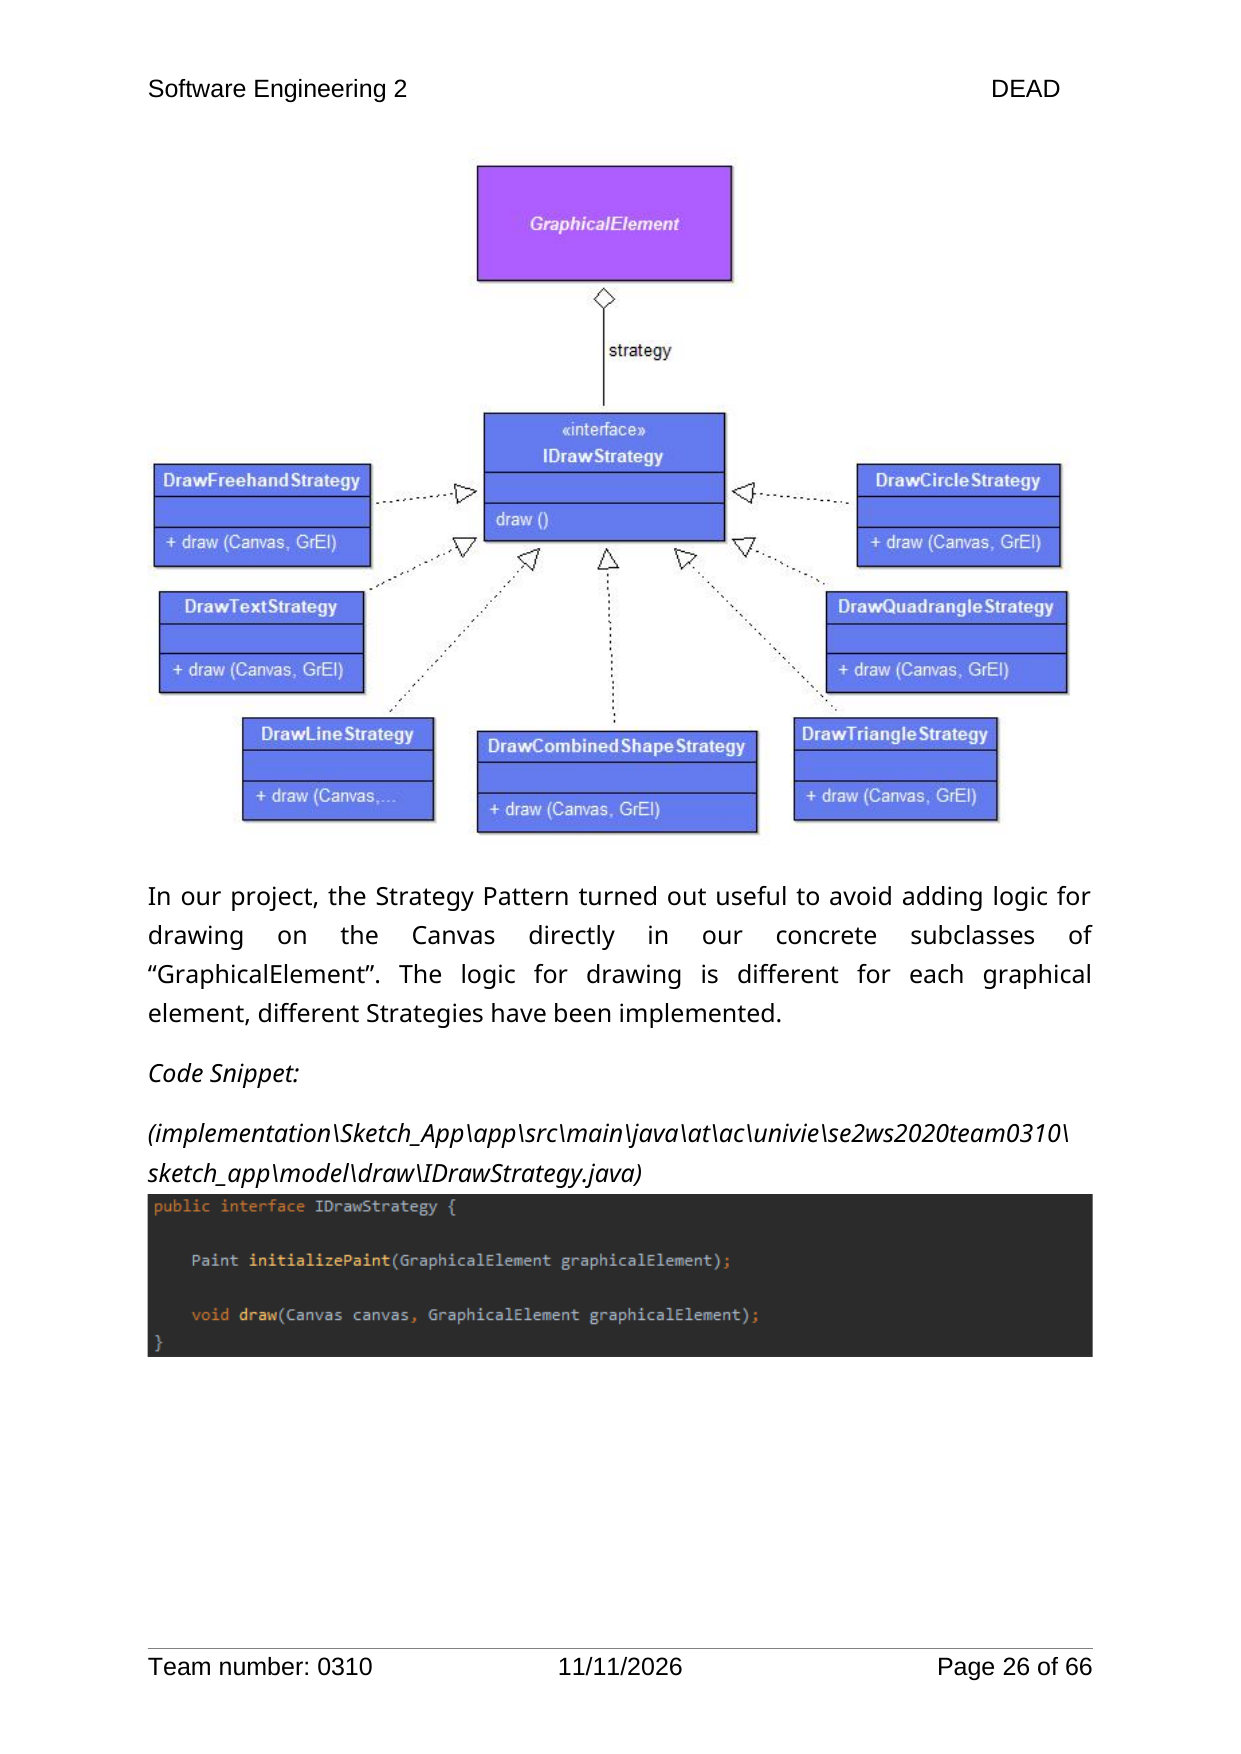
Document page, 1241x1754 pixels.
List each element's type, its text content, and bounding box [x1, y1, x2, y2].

picture [147, 147, 1093, 853]
text (implementation\Sketch_App\app\src\main\java\at\ac\univie\se2ws2020team0310\sketch_app\model\draw\IDrawStrategy.java) [148, 1116, 1093, 1194]
text In our project, the Strategy Pattern turned out useful to avoid adding logic for drawing on the Canvas directly in our concrete subclasses of “GraphicalElement”. The logic for drawing is different for each graphical element, different Strategies have been implemented. [148, 879, 1093, 1030]
text Code Snippet: [148, 1056, 1093, 1090]
picture [147, 1194, 1093, 1357]
